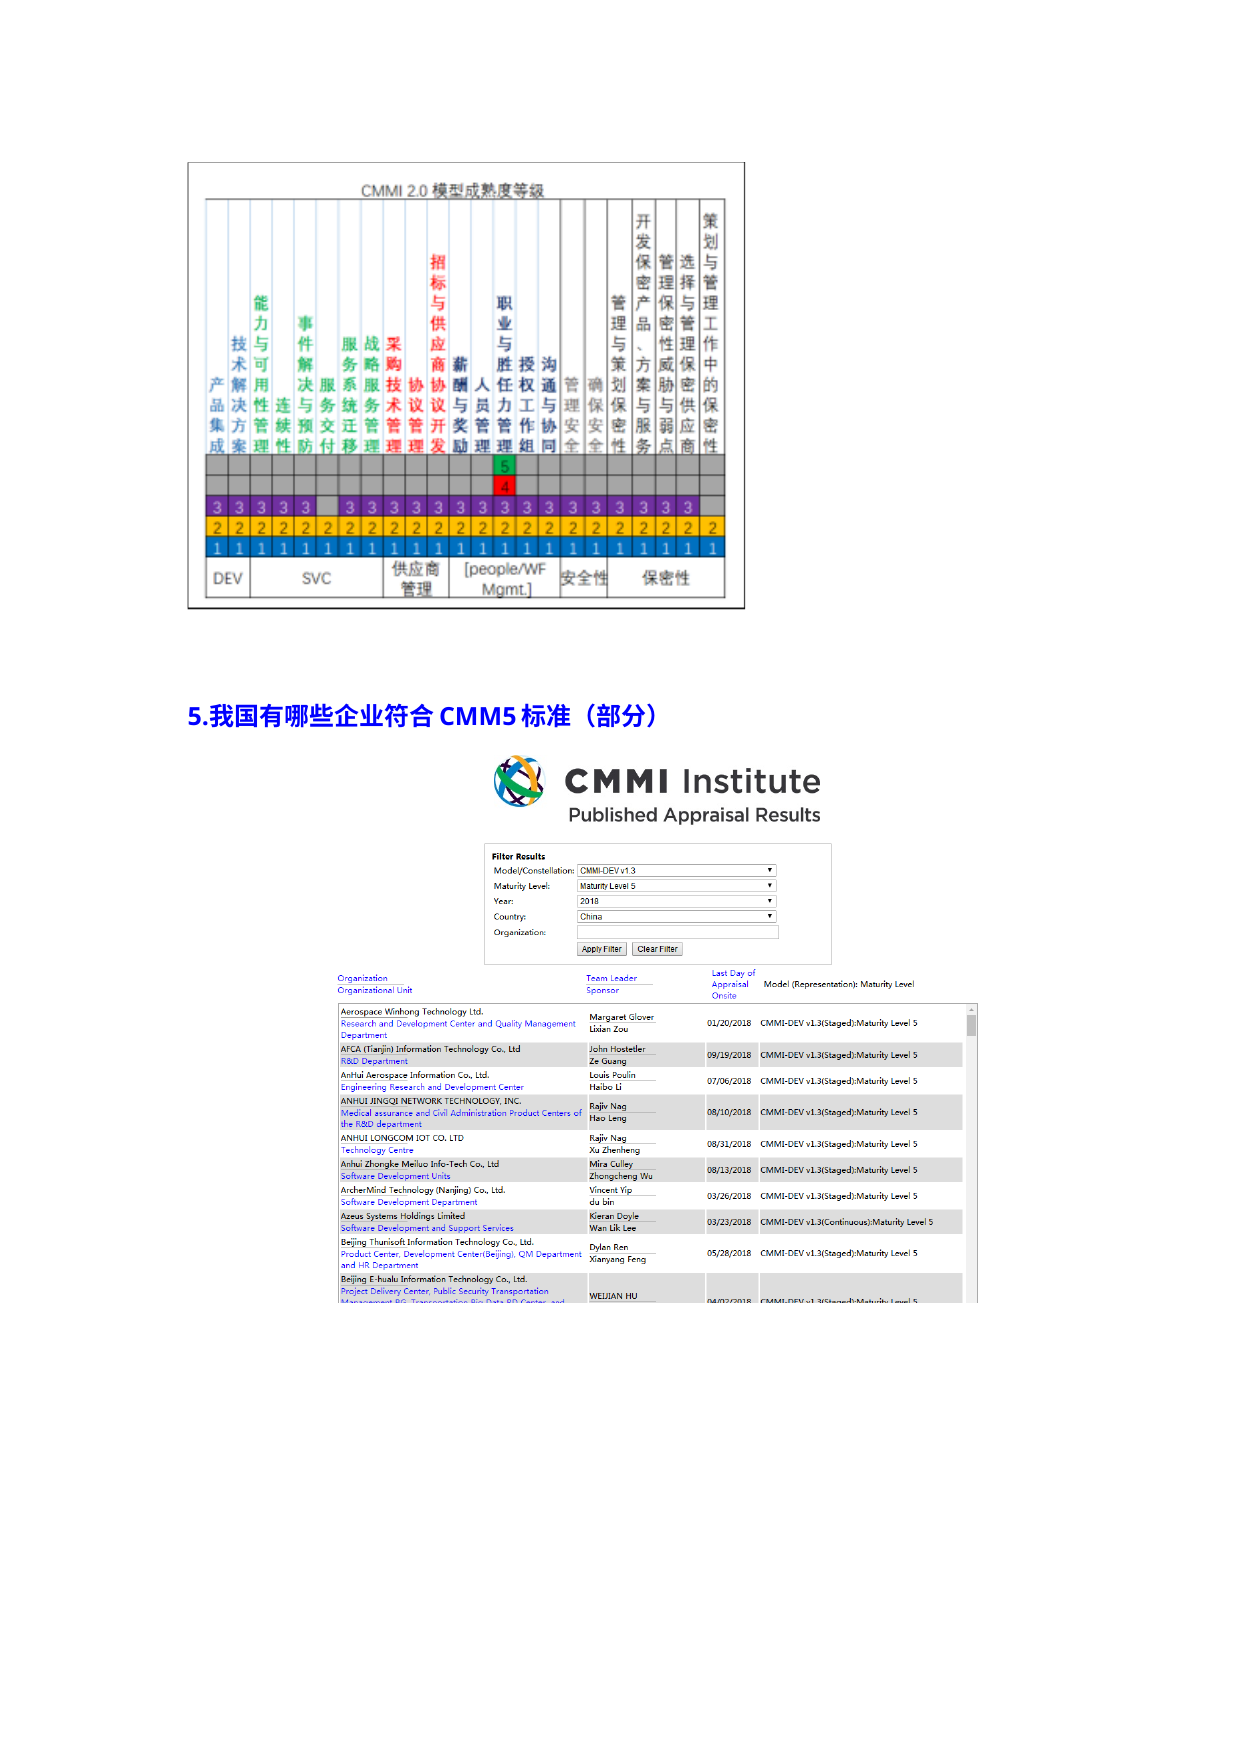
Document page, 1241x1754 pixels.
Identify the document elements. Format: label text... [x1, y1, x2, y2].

list 5.我国有哪些企业符合CMM5标准（部分） [187, 682, 1053, 747]
picture [187, 162, 746, 611]
picture [187, 747, 1052, 1303]
